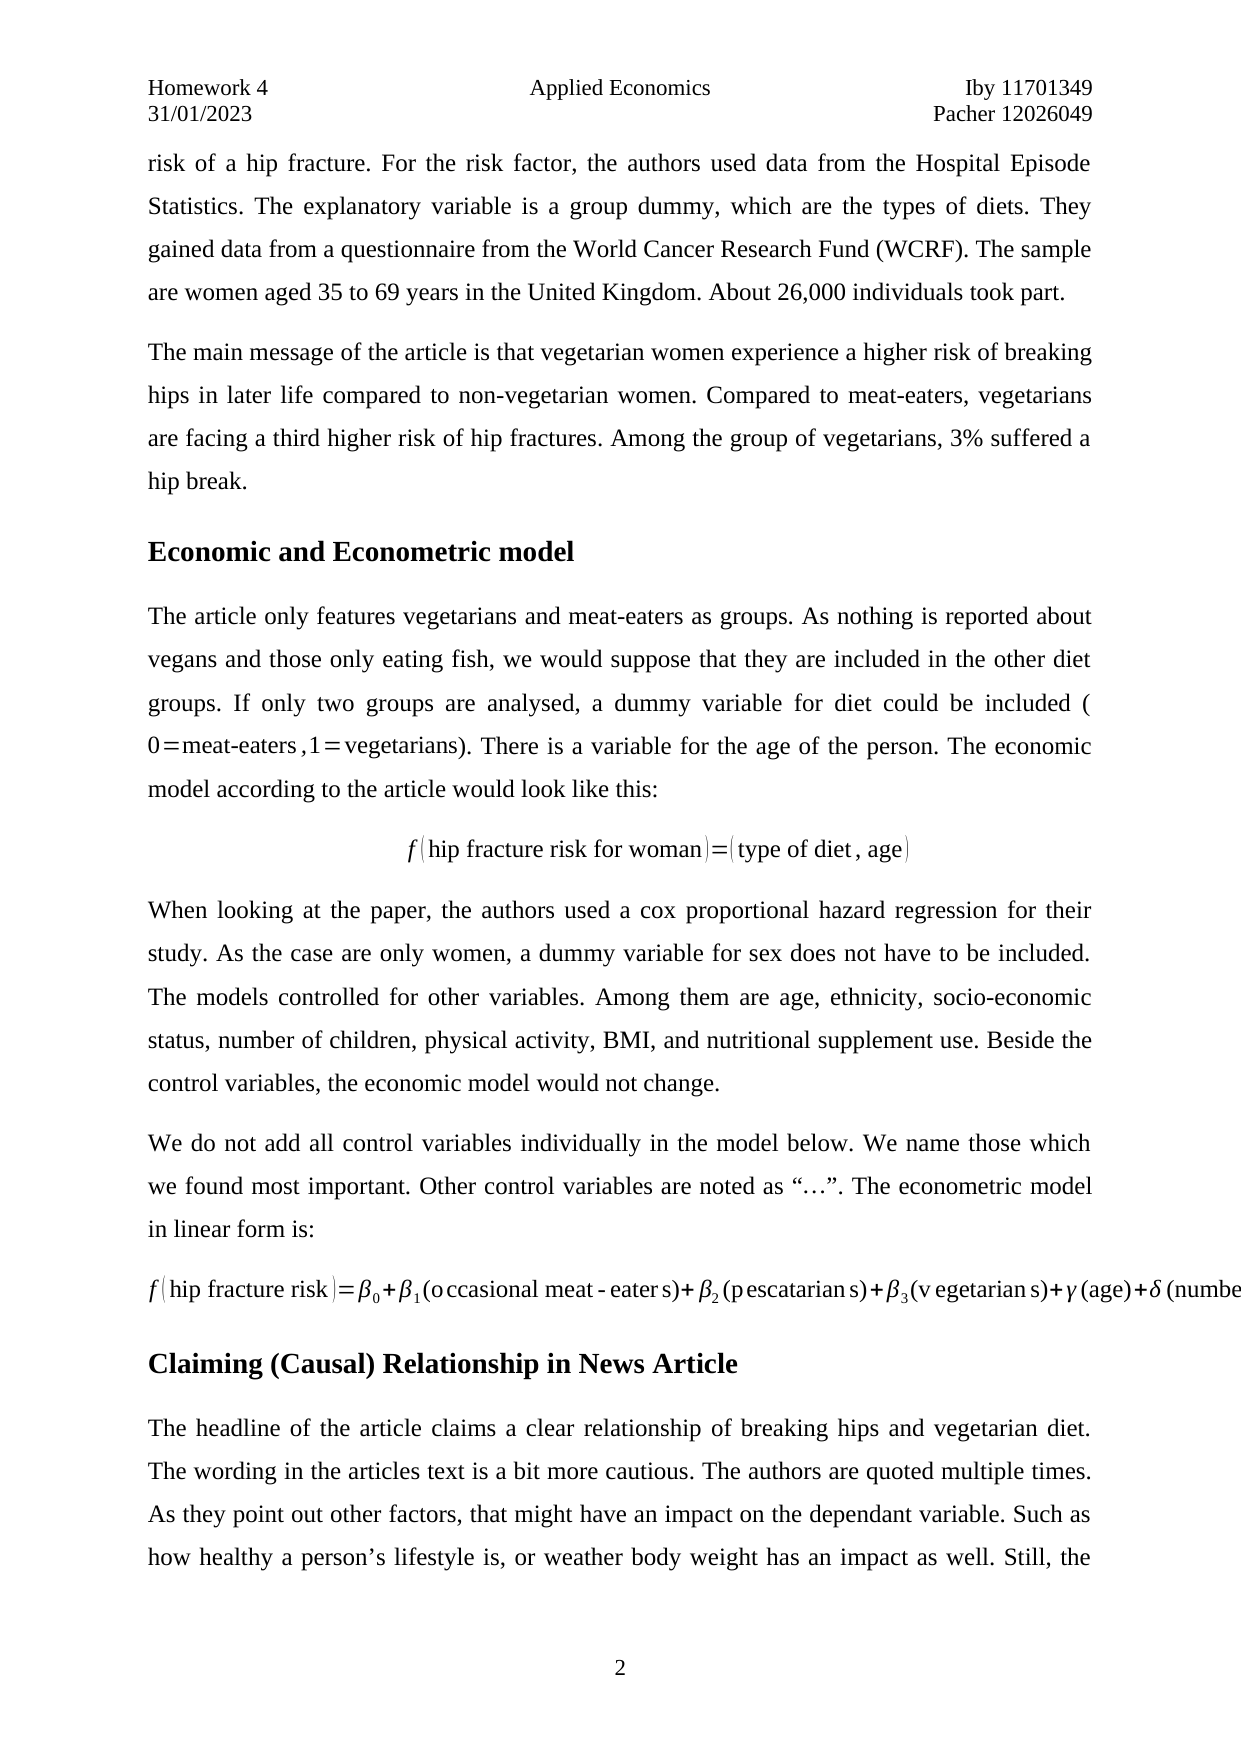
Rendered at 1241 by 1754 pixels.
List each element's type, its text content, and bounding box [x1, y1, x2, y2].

text The article only features vegetarians and meat-eaters as groups. As nothing is reported about vegans and those only eating fish, we would suppose that they are included in the other diet groups. If only two groups are analysed, a dummy variable for diet could be included (). There is a variable for the age of the person. The economic model according to the article would look like this: [148, 601, 1093, 803]
subtitle Economic and Econometric model [148, 534, 1093, 568]
text We do not add all control variables individually in the model below. We name those which we found most important. Other control variables are noted as “”. The econometric model in linear form is: [148, 1128, 1093, 1243]
subtitle Claiming (Causal) Relationship in News Article [148, 1346, 1093, 1379]
text When looking at the paper, the authors used a cox proportional hazard regression for their study. As the case are only women, a dummy variable for sex does not have to be included. The models controlled for other variables. Among them are age, ethnicity, socio-economic status, number of children, physical activity, BMI, and nutritional supplement use. Beside the control variables, the economic model would not change. [148, 895, 1093, 1097]
text The main message of the article is that vegetarian women experience a higher risk of breaking hips in later life compared to non-vegetarian women. Compared to meat-eaters, vegetarians are facing a third higher risk of hip fractures. Among the group of vegetarians, 3% suffered a hip break. [148, 337, 1093, 495]
